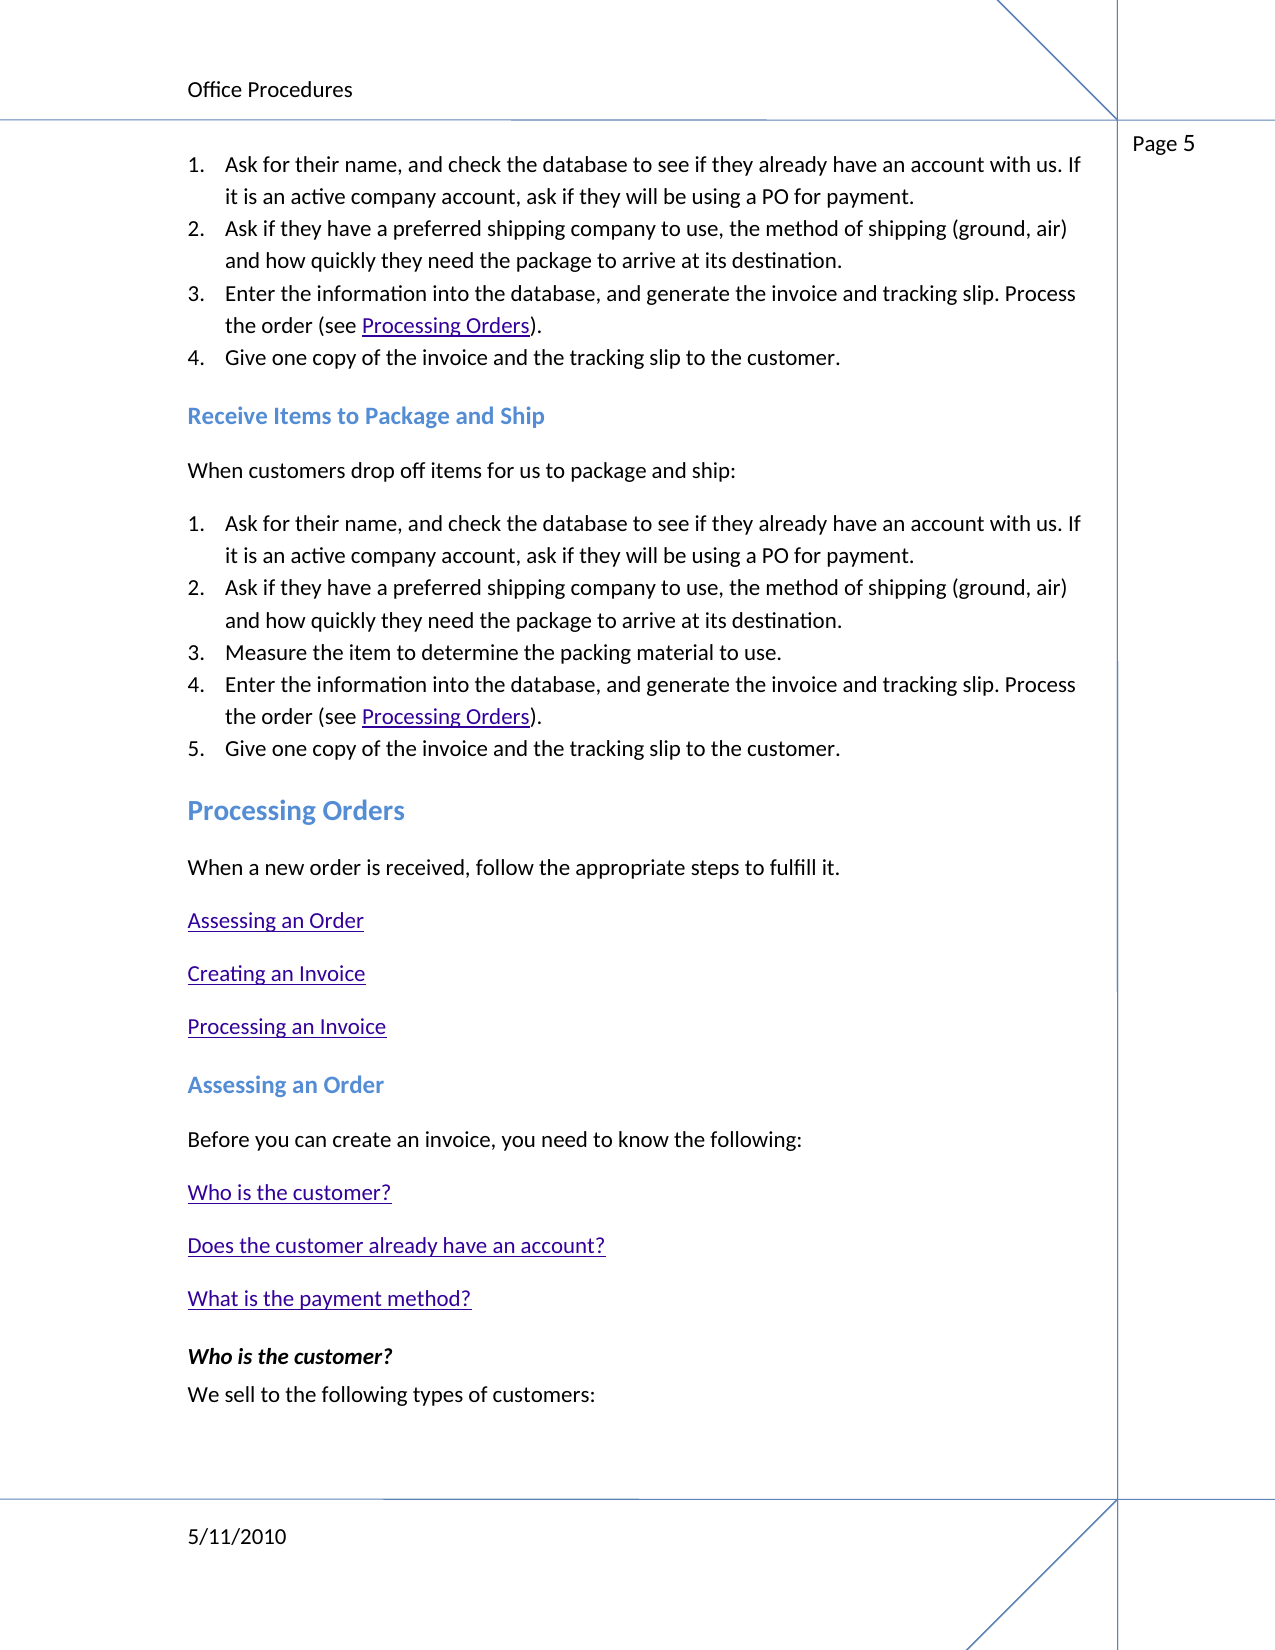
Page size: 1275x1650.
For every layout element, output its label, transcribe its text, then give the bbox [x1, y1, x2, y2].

list Enter the information into the database, and generate the invoice and tracking slip. Process the order (see Processing Orders). [187, 279, 1087, 339]
text Assessing an Order [187, 906, 1087, 934]
text When customers drop off items for us to package and ship: [187, 456, 1087, 484]
subtitle Assessing an Order [187, 1070, 1087, 1100]
list Ask for their name, and check the database to see if they already have an account with us. If it is an active company account, ask if they will be using a PO for payment. [187, 150, 1087, 210]
text Creating an Invoice [187, 959, 1087, 987]
text Before you can create an invoice, you need to know the following: [187, 1126, 1087, 1153]
text Processing an Invoice [187, 1012, 1087, 1041]
text We sell to the following types of customers: [187, 1380, 1087, 1408]
list Ask if they have a preferred shipping company to use, the method of shipping (ground, air) and how quickly they need the package to arrive at its destination. [187, 573, 1087, 634]
list Measure the item to determine the packing material to use. [187, 638, 1087, 666]
text Does the customer already have an account? [187, 1232, 1087, 1259]
text Who is the customer? [187, 1178, 1087, 1207]
list Ask if they have a preferred shipping company to use, the method of shipping (ground, air) and how quickly they need the package to arrive at its destination. [187, 214, 1087, 274]
list Give one copy of the invoice and the tracking slip to the customer. [187, 343, 1087, 371]
list Enter the information into the database, and generate the invoice and tracking slip. Process the order (see Processing Orders). [187, 670, 1087, 730]
subtitle Who is the customer? [187, 1342, 1087, 1370]
list Give one copy of the invoice and the tracking slip to the customer. [187, 734, 1087, 762]
text When a new order is received, follow the appropriate steps to fulfill it. [187, 853, 1087, 881]
list Ask for their name, and check the database to see if they already have an account with us. If it is an active company account, ask if they will be using a PO for payment. [187, 509, 1087, 569]
subtitle Receive Items to Package and Ship [187, 400, 1087, 431]
subtitle Processing Orders [187, 792, 1087, 827]
text What is the payment method? [187, 1284, 1087, 1313]
